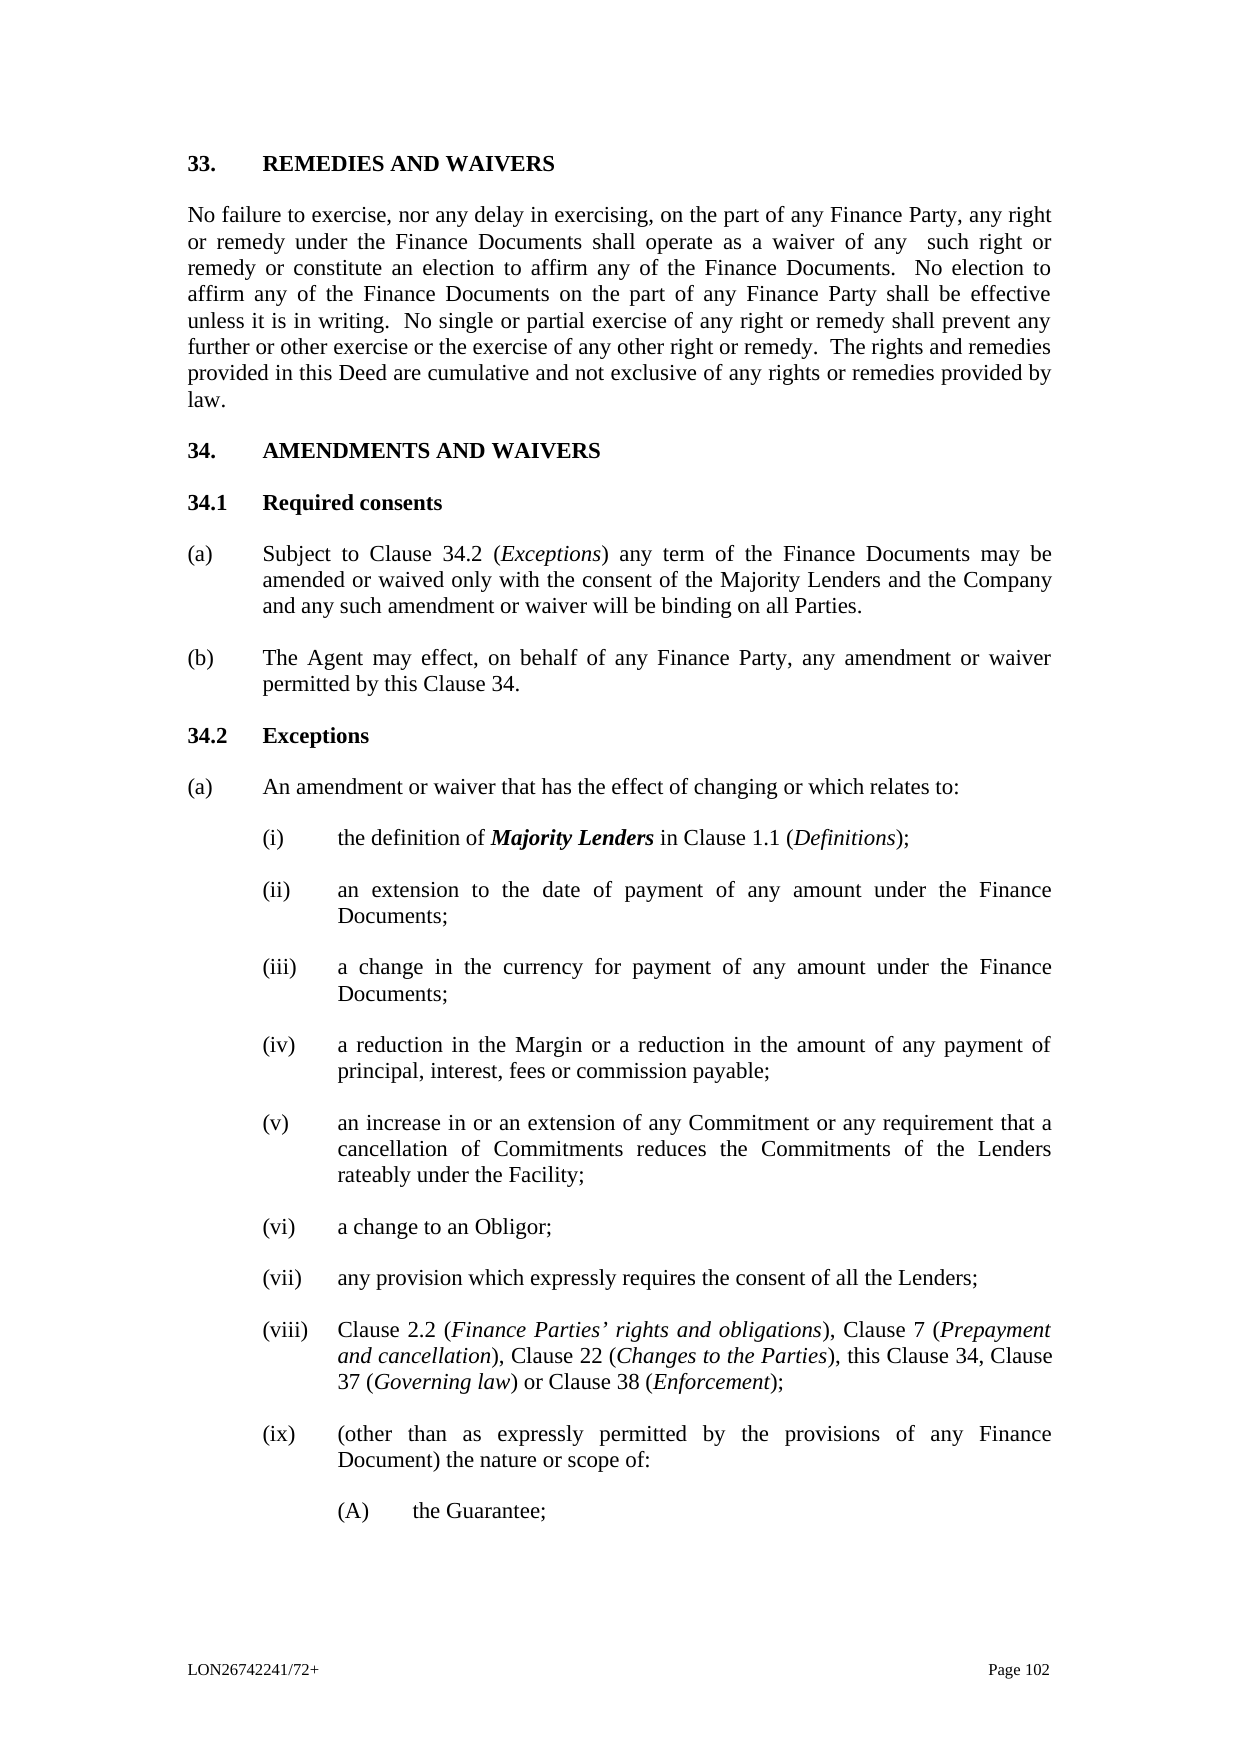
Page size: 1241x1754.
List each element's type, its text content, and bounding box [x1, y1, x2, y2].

text Remedies and waivers [187, 150, 1053, 176]
text an increase in or an extension of any Commitment or any requirement that a cancellation of Commitments reduces the Commitments of the Lenders rateably under the Facility; [262, 1109, 1053, 1188]
text (other than as expressly permitted by the provisions of any Finance Document) the nature or scope of: [262, 1420, 1053, 1472]
text Subject to Clause 34.2 (Exceptions) any term of the Finance Documents may be amended or waived only with the consent of the Majority Lenders and the Company and any such amendment or waiver will be binding on all Parties. [187, 540, 1053, 619]
text The Agent may effect, on behalf of any Finance Party, any amendment or waiver permitted by this Clause 34. [187, 644, 1053, 697]
text Exceptions [187, 722, 1053, 748]
text an extension to the date of payment of any amount under the Finance Documents; [262, 876, 1053, 928]
text a reduction in the Margin or a reduction in the amount of any payment of principal, interest, fees or commission payable; [262, 1031, 1053, 1084]
text An amendment or waiver that has the effect of changing or which relates to: [187, 773, 1053, 799]
text Required consents [187, 488, 1053, 515]
text the Guarantee; [337, 1497, 1053, 1524]
text Clause 2.2 (Finance Parties’ rights and obligations), Clause 7 (Prepayment and cancellation), Clause 22 (Changes to the Parties), this Clause 34, Clause 37 (Governing law) or Clause 38 (Enforcement); [262, 1316, 1053, 1395]
text a change to an Obligor; [262, 1213, 1053, 1239]
text any provision which expressly requires the consent of all the Lenders; [262, 1264, 1053, 1291]
text Amendments and waivers [187, 437, 1053, 463]
text the definition of Majority Lenders in Clause 1.1 (Definitions); [262, 824, 1053, 851]
text No failure to exercise, nor any delay in exercising, on the part of any Finance Party, any right or remedy under the Finance Documents shall operate as a waiver of any such right or remedy or constitute an election to affirm any of the Finance Documents. No election to affirm any of the Finance Documents on the part of any Finance Party shall be effective unless it is in writing. No single or partial exercise of any right or remedy shall prevent any further or other exercise or the exercise of any other right or remedy. The rights and remedies provided in this Deed are cumulative and not exclusive of any rights or remedies provided by law. [187, 201, 1053, 412]
text a change in the currency for payment of any amount under the Finance Documents; [262, 953, 1053, 1006]
